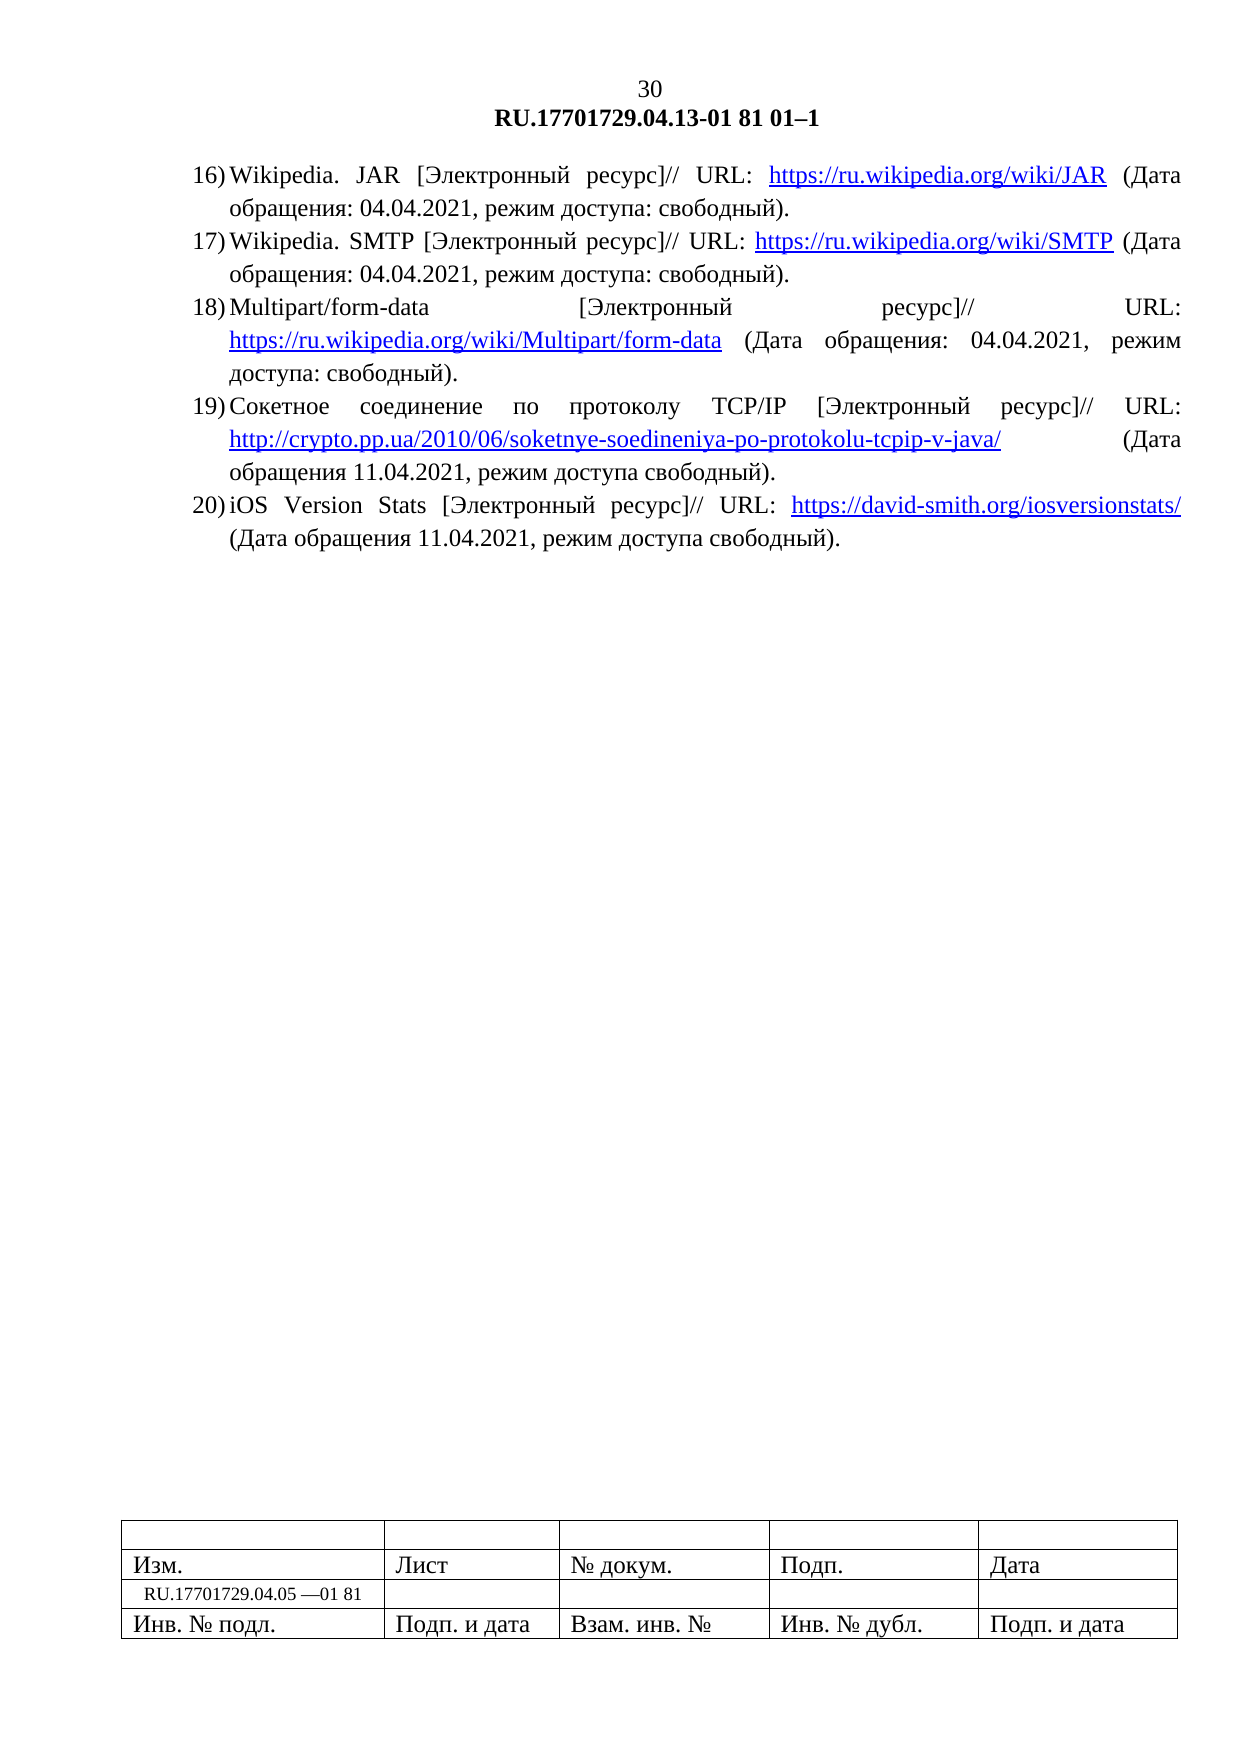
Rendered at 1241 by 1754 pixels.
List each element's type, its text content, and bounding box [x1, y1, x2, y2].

list iOS Version Stats [Электронный ресурс]// URL: https://david-smith.org/iosversionstats/ (Дата обращения 11.04.2021, режим доступа свободный). [192, 490, 1181, 552]
list Wikipedia. JAR [Электронный ресурс]// URL: https://ru.wikipedia.org/wiki/JAR (Дата обращения: 04.04.2021, режим доступа: свободный). [192, 160, 1181, 222]
list Сокетное соединение по протоколу TCP/IP [Электронный ресурс]// URL: http://crypto.pp.ua/2010/06/soketnye-soedineniya-po-protokolu-tcpip-v-java/ (Дата обращения 11.04.2021, режим доступа свободный). [192, 391, 1181, 486]
list Multipart/form-data [Электронный ресурс]// URL: https://ru.wikipedia.org/wiki/Multipart/form-data (Дата обращения: 04.04.2021, режим доступа: свободный). [192, 292, 1181, 387]
list Wikipedia. SMTP [Электронный ресурс]// URL: https://ru.wikipedia.org/wiki/SMTP (Дата обращения: 04.04.2021, режим доступа: свободный). [192, 226, 1181, 288]
